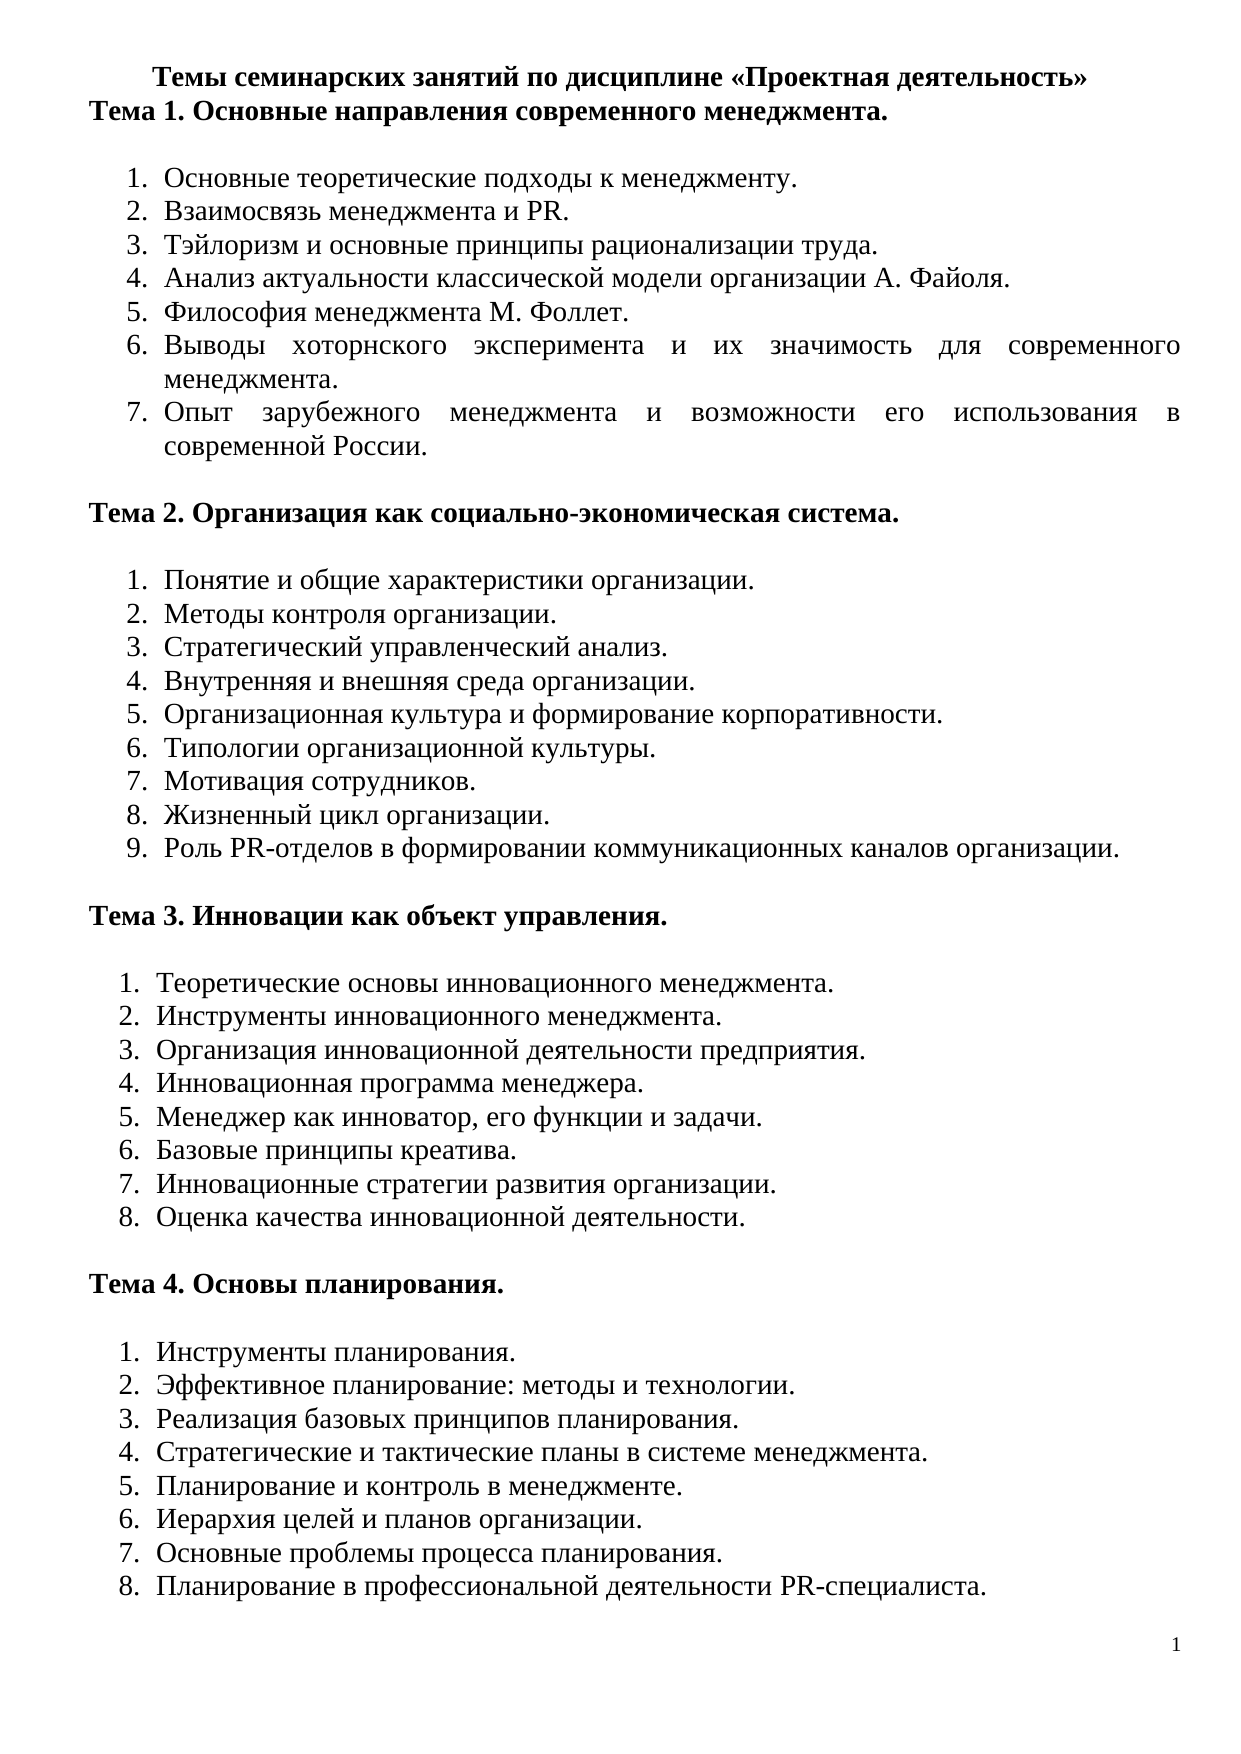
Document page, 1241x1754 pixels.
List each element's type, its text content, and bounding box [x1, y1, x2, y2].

list Теоретические основы инновационного менеджмента. [118, 965, 1181, 998]
list Основные теоретические подходы к менеджменту. [126, 160, 1181, 193]
list Анализ актуальности классической модели организации А. Файоля. [126, 260, 1181, 294]
text Тема 1. Основные направления современного менеджмента. [89, 93, 1181, 126]
list Роль PR-отделов в формировании коммуникационных каналов организации. [126, 831, 1181, 864]
text Тема 3. Инновации как объект управления. [89, 898, 1181, 931]
list Реализация базовых принципов планирования. [118, 1401, 1181, 1434]
list Инновационные стратегии развития организации. [118, 1166, 1181, 1199]
list Философия менеджмента М. Фоллет. [126, 294, 1181, 327]
list Мотивация сотрудников. [126, 763, 1181, 797]
list Выводы хоторнского эксперимента и их значимость для современного менеджмента. [126, 327, 1181, 394]
list Инструменты планирования. [118, 1334, 1181, 1367]
list Менеджер как инноватор, его функции и задачи. [118, 1099, 1181, 1132]
list Инновационная программа менеджера. [118, 1065, 1181, 1099]
list Стратегический управленческий анализ. [126, 629, 1181, 663]
list Внутренняя и внешняя среда организации. [126, 663, 1181, 696]
list Организация инновационной деятельности предприятия. [118, 1032, 1181, 1065]
list Взаимосвязь менеджмента и PR. [126, 193, 1181, 227]
list Понятие и общие характеристики организации. [126, 562, 1181, 596]
list Планирование в профессиональной деятельности PR-специалиста. [118, 1568, 1181, 1602]
list Базовые принципы креатива. [118, 1132, 1181, 1166]
text Тема 4. Основы планирования. [89, 1267, 1181, 1300]
list Методы контроля организации. [126, 596, 1181, 629]
text Темы семинарских занятий по дисциплине «Проектная деятельность» [59, 59, 1181, 93]
list Оценка качества инновационной деятельности. [118, 1199, 1181, 1233]
text Тема 2. Организация как социально-экономическая система. [59, 495, 1181, 529]
list Тэйлоризм и основные принципы рационализации труда. [126, 227, 1181, 260]
list Инструменты инновационного менеджмента. [118, 998, 1181, 1032]
list Опыт зарубежного менеджмента и возможности его использования в современной России. [126, 394, 1181, 462]
list Основные проблемы процесса планирования. [118, 1535, 1181, 1568]
list Типологии организационной культуры. [126, 730, 1181, 763]
list Стратегические и тактические планы в системе менеджмента. [118, 1434, 1181, 1468]
list Эффективное планирование: методы и технологии. [118, 1367, 1181, 1401]
list Планирование и контроль в менеджменте. [118, 1468, 1181, 1501]
list Жизненный цикл организации. [126, 797, 1181, 831]
list Организационная культура и формирование корпоративности. [126, 696, 1181, 730]
list Иерархия целей и планов организации. [118, 1501, 1181, 1535]
